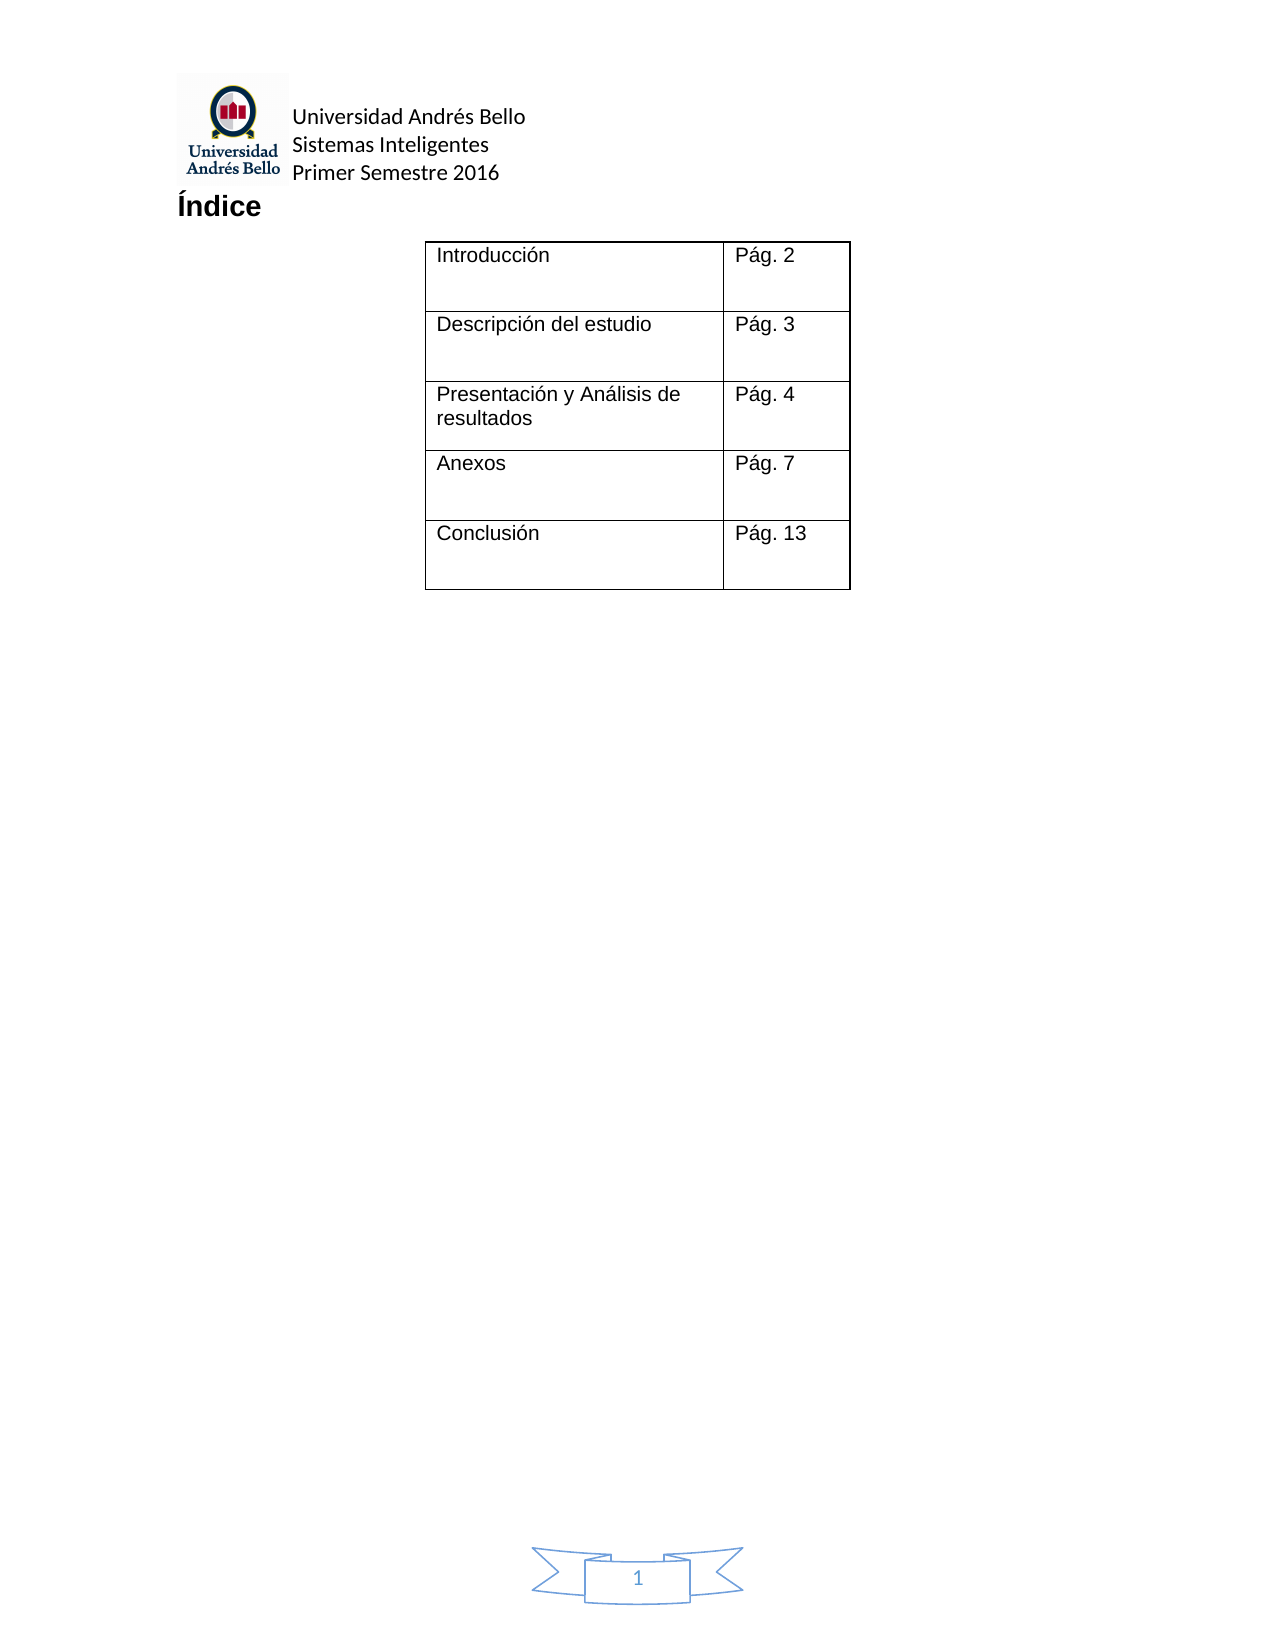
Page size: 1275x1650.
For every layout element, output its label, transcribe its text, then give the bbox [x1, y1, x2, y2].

picture [176, 73, 289, 186]
table_cell Pág. 13 [724, 521, 849, 589]
table_cell Descripción del estudio [426, 312, 723, 381]
text Índice [177, 186, 1098, 222]
table_cell Anexos [426, 451, 723, 520]
table_cell Presentación y Análisis de resultados [426, 382, 723, 450]
table_cell Pág. 7 [724, 451, 849, 520]
table_header Pág. 2 [724, 243, 849, 311]
table_header Introducción [426, 243, 723, 311]
table_cell Conclusión [426, 521, 723, 589]
table_cell Pág. 3 [724, 312, 849, 381]
table_cell Pág. 4 [724, 382, 849, 450]
